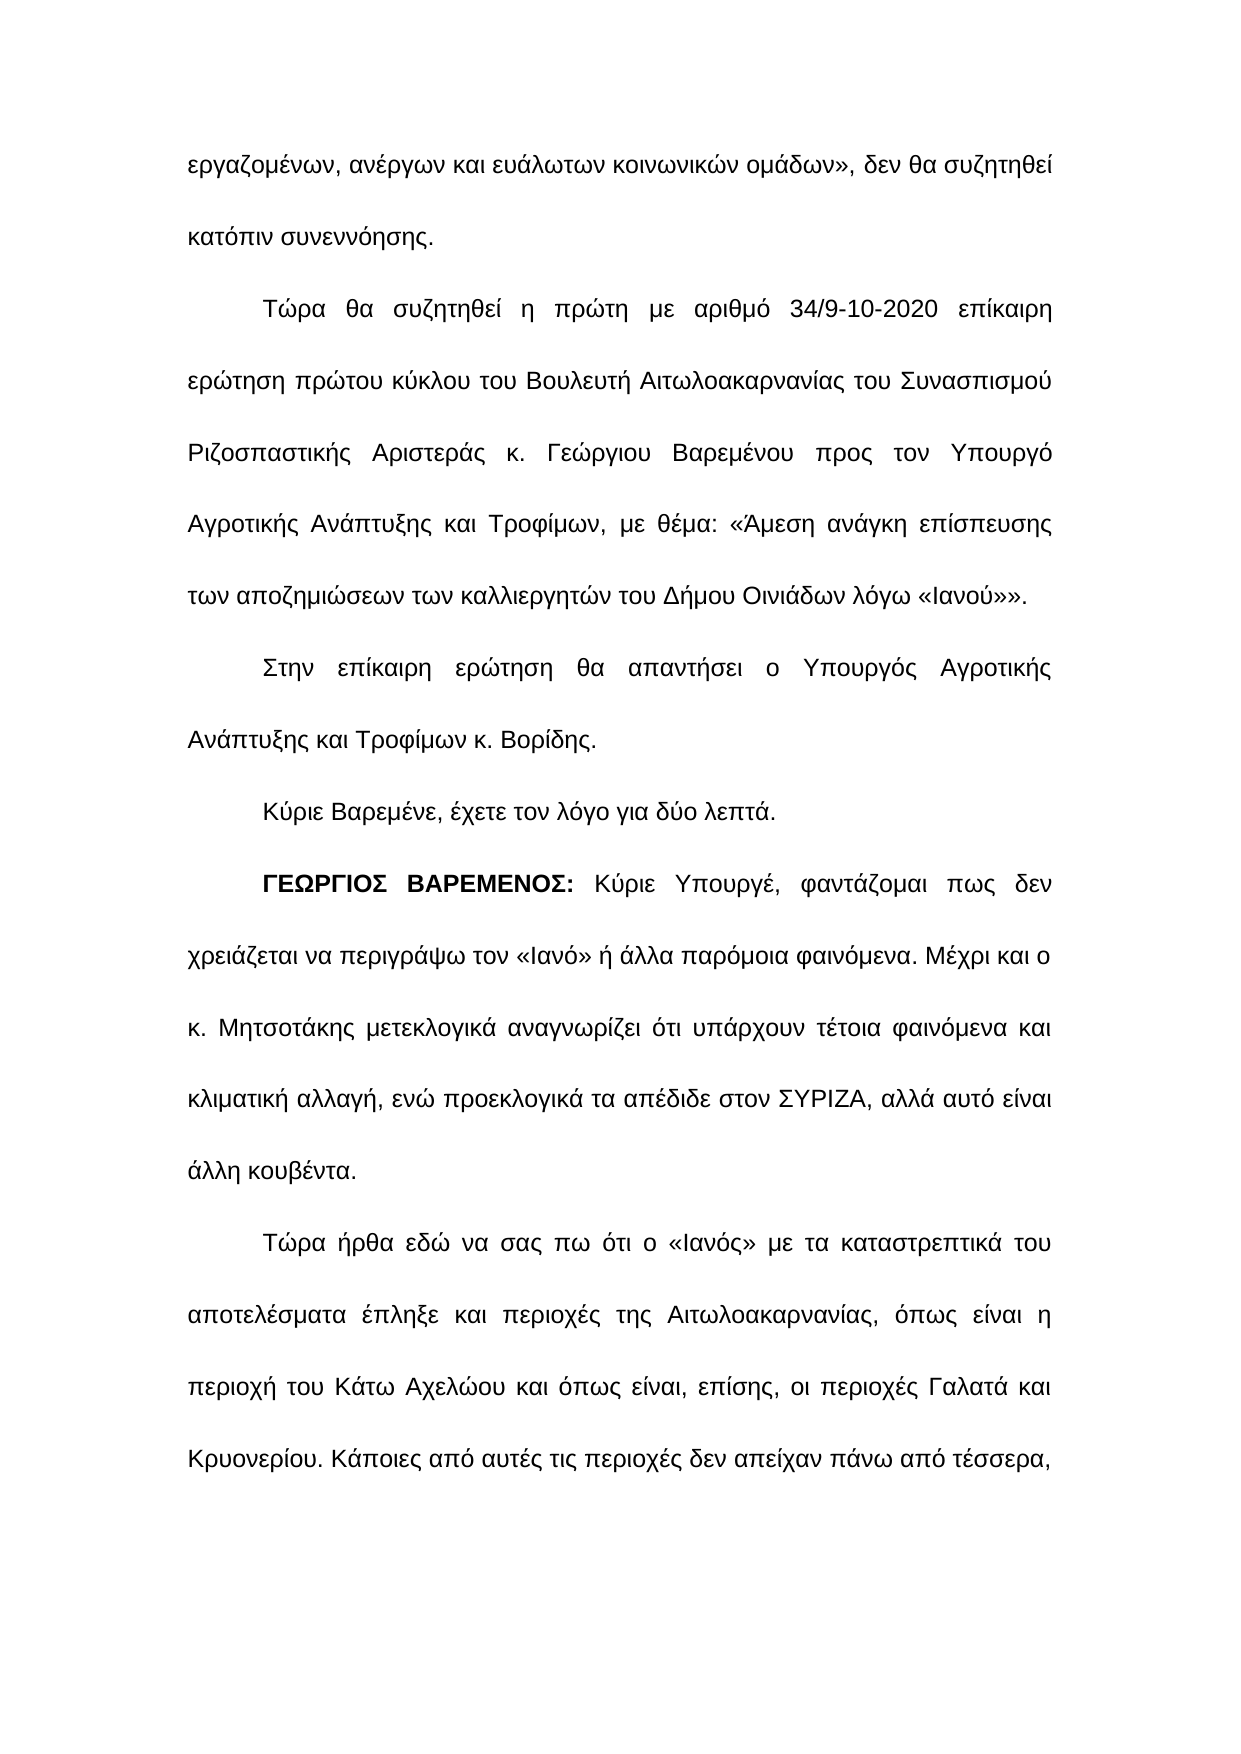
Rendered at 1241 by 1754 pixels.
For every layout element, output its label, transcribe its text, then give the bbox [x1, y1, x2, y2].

text Κύριε Βαρεμένε, έχετε τον λόγο για δύο λεπτά. [187, 797, 1053, 826]
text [187, 150, 1053, 251]
text Στην επίκαιρη ερώτηση θα απαντήσει ο Υπουργός Αγροτικής Ανάπτυξης και Τροφίμων κ. Βορίδης. [187, 653, 1053, 754]
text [187, 1228, 1053, 1472]
text ΓΕΩΡΓΙΟΣ ΒΑΡΕΜΕΝΟΣ: Κύριε Υπουργέ, φαντάζομαι πως δεν χρειάζεται να περιγράψω τον «Ιανό» ή άλλα παρόμοια φαινόμενα. Μέχρι και ο κ. Μητσοτάκης μετεκλογικά αναγνωρίζει ότι υπάρχουν τέτοια φαινόμενα και κλιματική αλλαγή, ενώ προεκλογικά τα απέδιδε στον ΣΥΡΙΖΑ, αλλά αυτό είναι άλλη κουβέντα. [187, 869, 1053, 1185]
text Τώρα θα συζητηθεί η πρώτη με αριθμό 34/9-10-2020 επίκαιρη ερώτηση πρώτου κύκλου του Βουλευτή Αιτωλοακαρνανίας του Συνασπισμού Ριζοσπαστικής Αριστεράς κ. Γεώργιου Βαρεμένου προς τον Υπουργό Αγροτικής Ανάπτυξης και Τροφίμων, με θέμα: «Άμεση ανάγκη επίσπευσης των αποζημιώσεων των καλλιεργητών του Δήμου Οινιάδων λόγω «Iανού»». [187, 294, 1053, 610]
